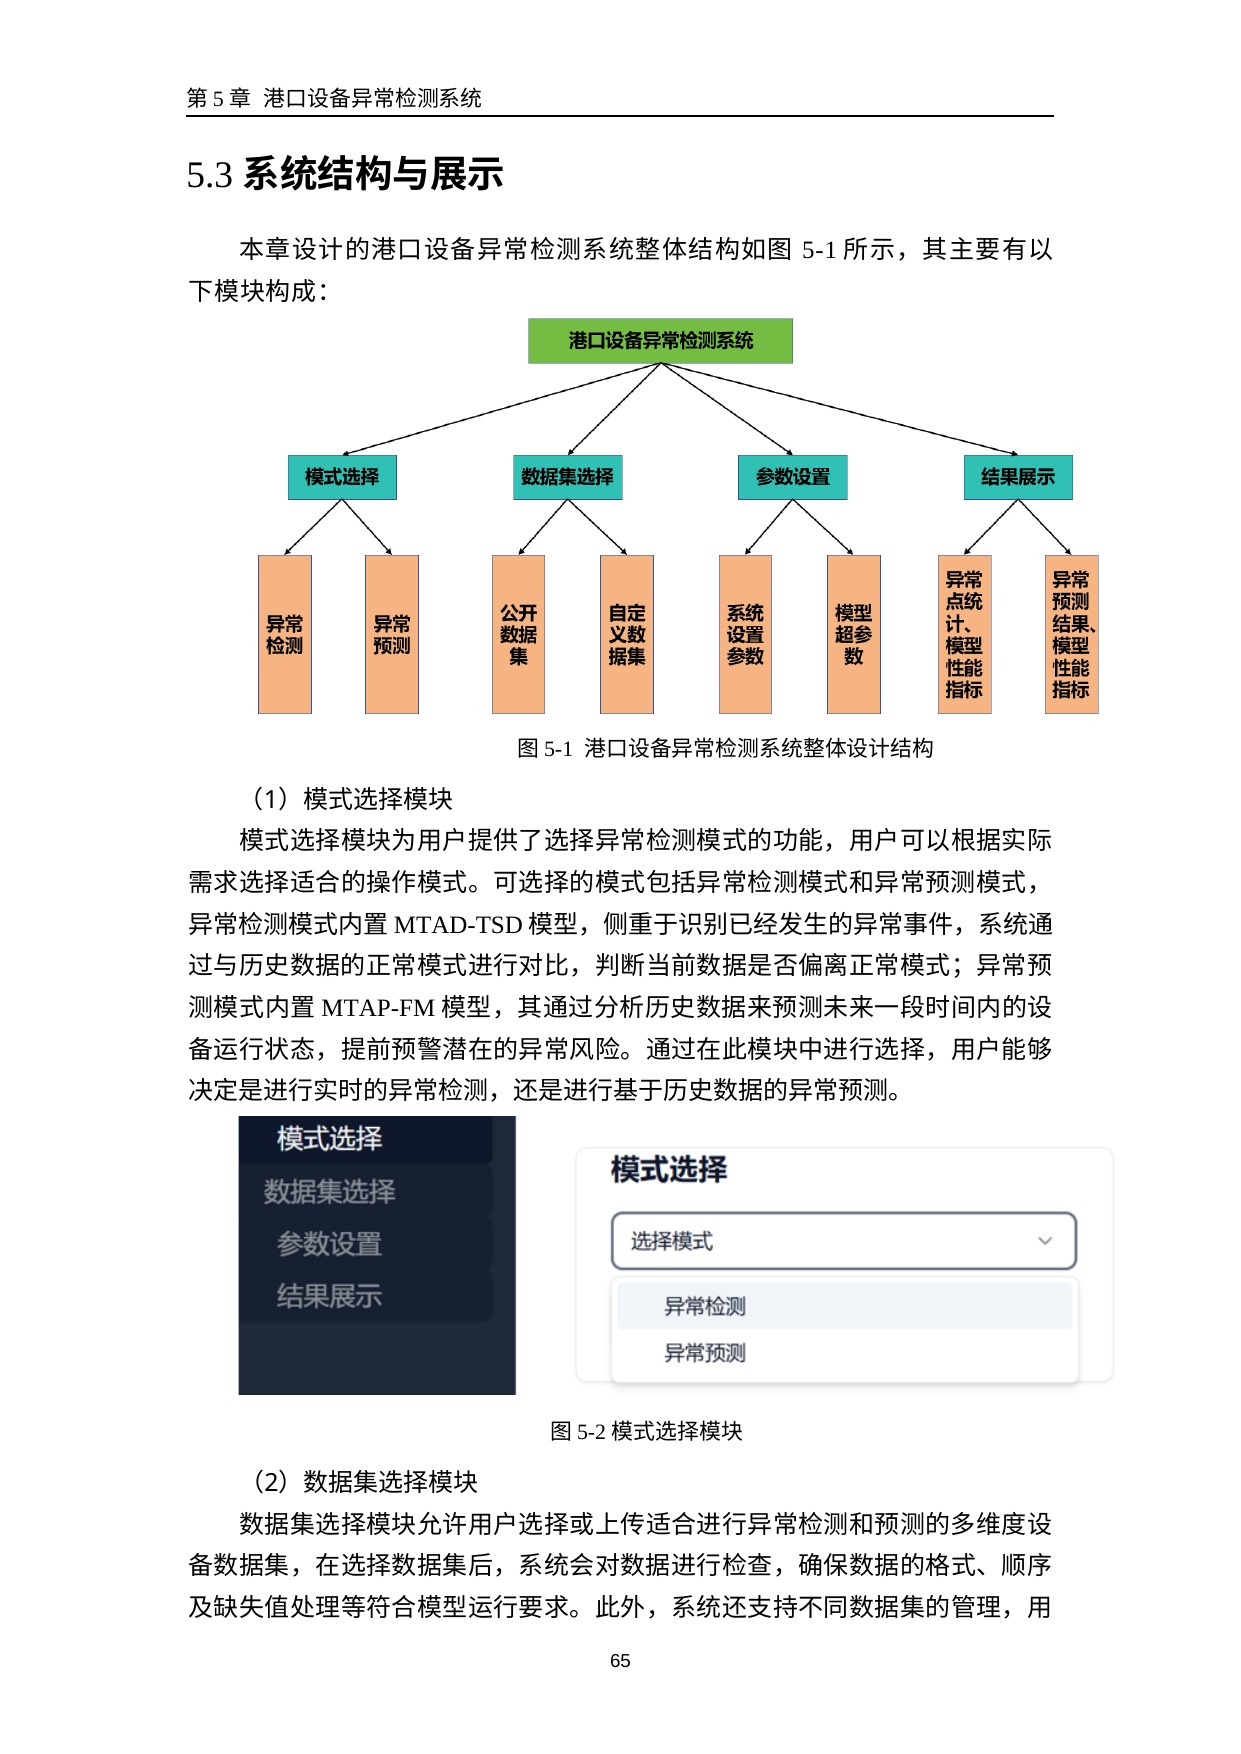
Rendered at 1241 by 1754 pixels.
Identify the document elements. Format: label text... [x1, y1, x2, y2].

text 本章设计的港口设备异常检测系统整体结构如图5-1所示，其主要有以下模块构成： [188, 225, 1054, 308]
picture [238, 1116, 1118, 1395]
text （1）模式选择模块 [188, 775, 1054, 816]
text 图5-2 模式选择模块 [188, 1414, 1054, 1446]
picture [239, 308, 1106, 719]
text （2）数据集选择模块 [188, 1458, 1054, 1500]
text 模式选择模块为用户提供了选择异常检测模式的功能，用户可以根据实际需求选择适合的操作模式。可选择的模式包括异常检测模式和异常预测模式，异常检测模式内置MTAD-TSD模型，侧重于识别已经发生的异常事件，系统通过与历史数据的正常模式进行对比，判断当前数据是否偏离正常模式；异常预测模式内置MTAP-FM模型，其通过分析历史数据来预测未来一段时间内的设备运行状态，提前预警潜在的异常风险。通过在此模块中进行选择，用户能够决定是进行实时的异常检测，还是进行基于历史数据的异常预测。 [188, 816, 1054, 1108]
text 图5-1 港口设备异常检测系统整体设计结构 [397, 731, 1054, 762]
subtitle 系统结构与展示 [186, 144, 1054, 198]
